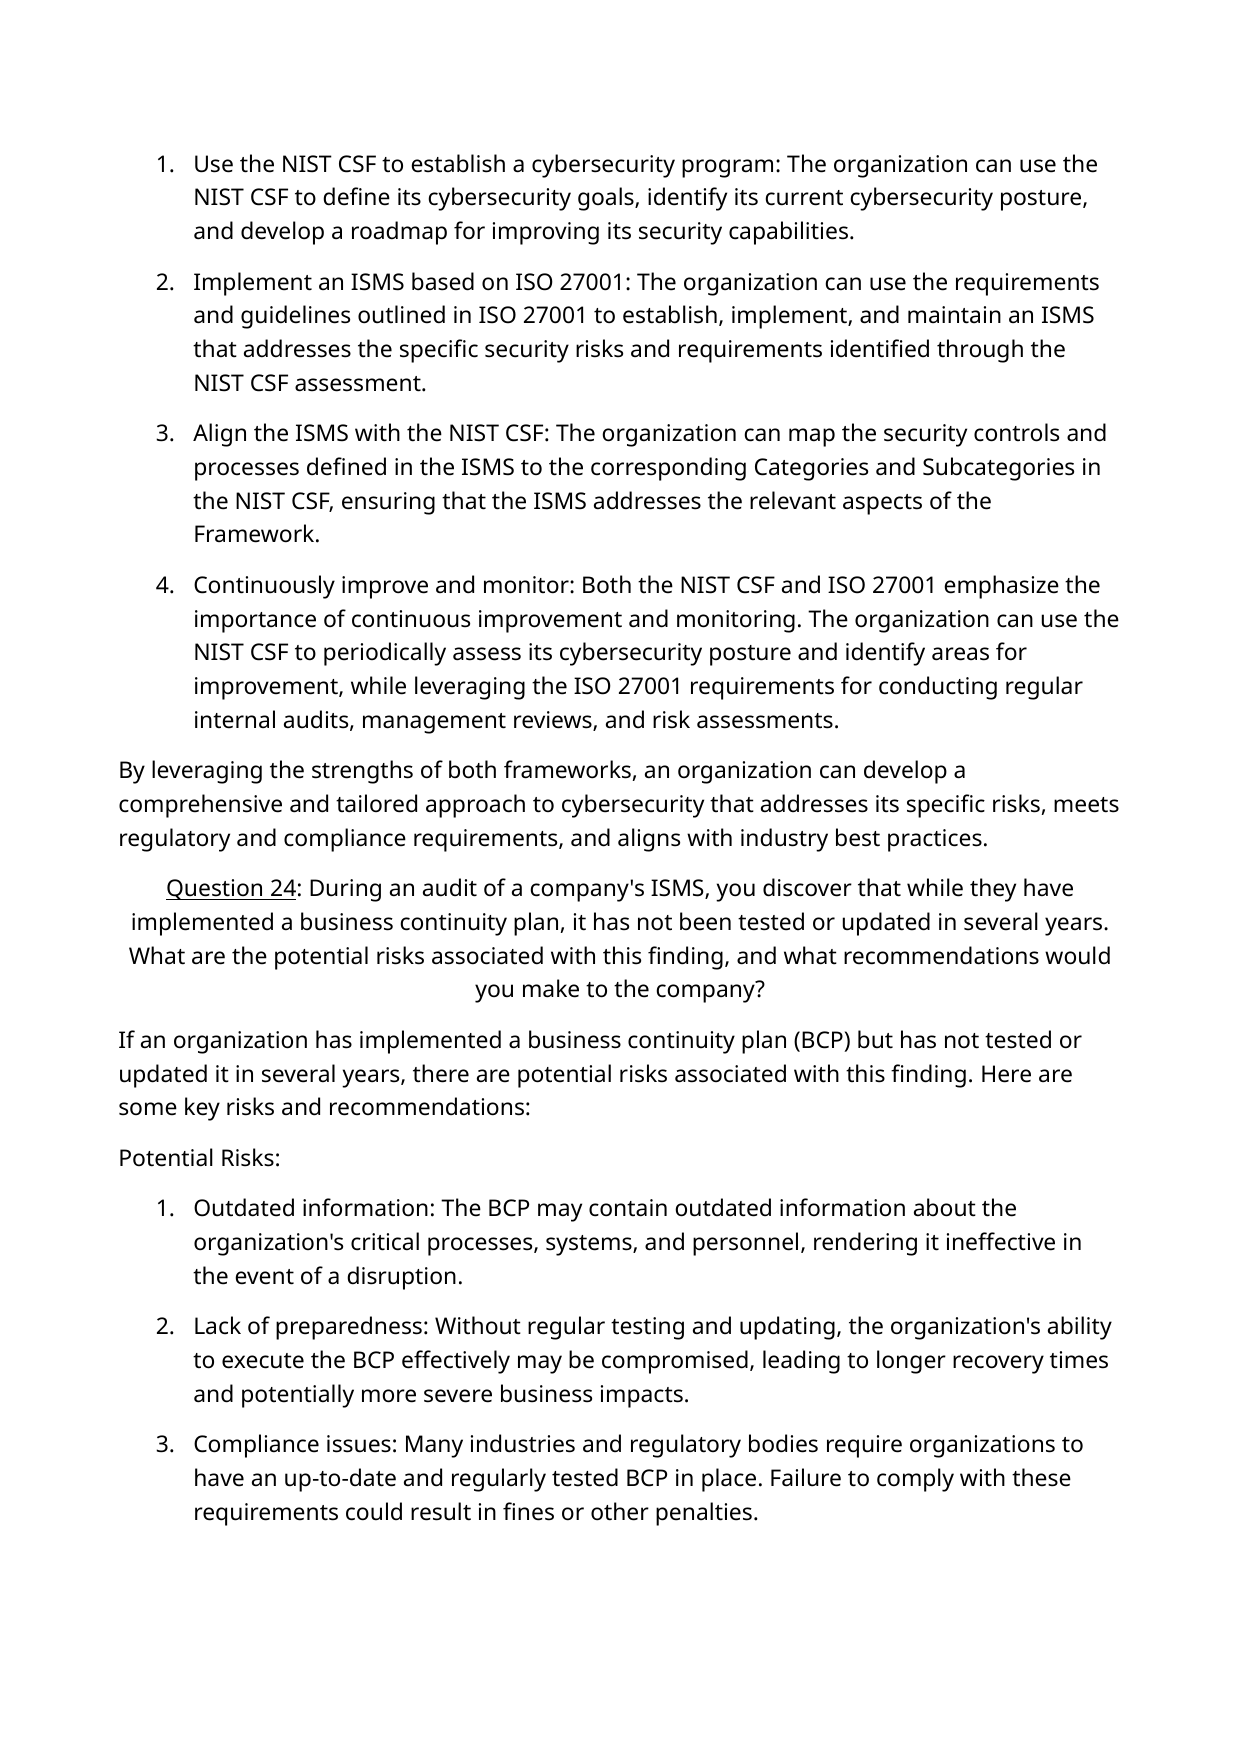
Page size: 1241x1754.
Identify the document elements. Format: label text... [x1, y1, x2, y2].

text If an organization has implemented a business continuity plan (BCP) but has not tested or updated it in several years, there are potential risks associated with this finding. Here are some key risks and recommendations: [118, 1024, 1122, 1123]
list Use the NIST CSF to establish a cybersecurity program: The organization can use the NIST CSF to define its cybersecurity goals, identify its current cybersecurity posture, and develop a roadmap for improving its security capabilities. [156, 148, 1122, 246]
list Outdated information: The BCP may contain outdated information about the organization's critical processes, systems, and personnel, rendering it ineffective in the event of a disruption. [156, 1192, 1122, 1291]
list Continuously improve and monitor: Both the NIST CSF and ISO 27001 emphasize the importance of continuous improvement and monitoring. The organization can use the NIST CSF to periodically assess its cybersecurity posture and identify areas for improvement, while leveraging the ISO 27001 requirements for conducting regular internal audits, management reviews, and risk assessments. [156, 569, 1122, 735]
list Compliance issues: Many industries and regulatory bodies require organizations to have an up-to-date and regularly tested BCP in place. Failure to comply with these requirements could result in fines or other penalties. [156, 1428, 1122, 1527]
list Align the ISMS with the NIST CSF: The organization can map the security controls and processes defined in the ISMS to the corresponding Categories and Subcategories in the NIST CSF, ensuring that the ISMS addresses the relevant aspects of the Framework. [156, 417, 1122, 550]
list Lack of preparedness: Without regular testing and updating, the organization's ability to execute the BCP effectively may be compromised, leading to longer recovery times and potentially more severe business impacts. [156, 1310, 1122, 1409]
text Potential Risks: [118, 1142, 1122, 1173]
list Implement an ISMS based on ISO 27001: The organization can use the requirements and guidelines outlined in ISO 27001 to establish, implement, and maintain an ISMS that addresses the specific security risks and requirements identified through the NIST CSF assessment. [156, 266, 1122, 398]
text By leveraging the strengths of both frameworks, an organization can develop a comprehensive and tailored approach to cybersecurity that addresses its specific risks, meets regulatory and compliance requirements, and aligns with industry best practices. [118, 754, 1122, 853]
text Question 24: During an audit of a company's ISMS, you discover that while they have implemented a business continuity plan, it has not been tested or updated in several years. What are the potential risks associated with this finding, and what recommendations would you make to the company? [118, 872, 1122, 1005]
